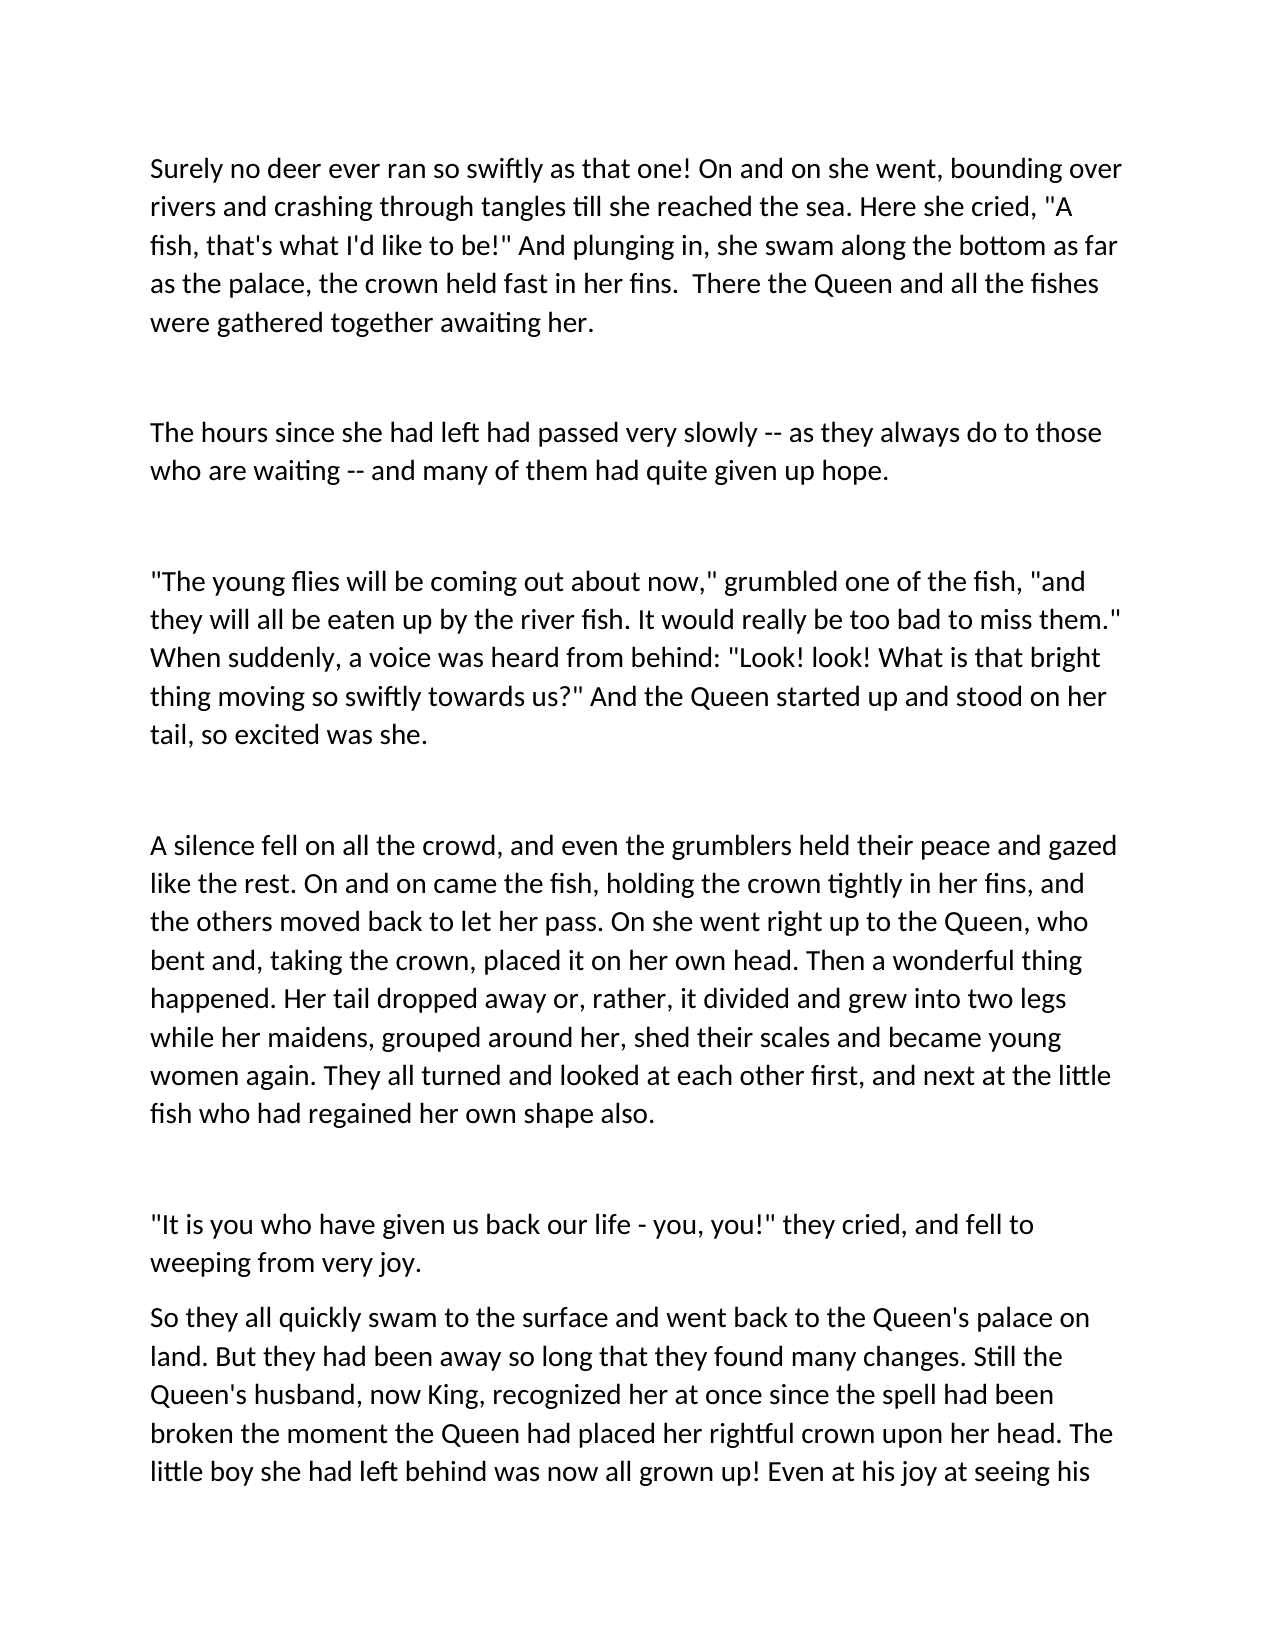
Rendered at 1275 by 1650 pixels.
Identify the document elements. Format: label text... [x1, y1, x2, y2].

text A silence fell on all the crowd, and even the grumblers held their peace and gazed like the rest. On and on came the fish, holding the crown tightly in her fins, and the others moved back to let her pass. On she went right up to the Queen, who bent and, taking the crown, placed it on her own head. Then a wonderful thing happened. Her tail dropped away or, rather, it divided and grew into two legs while her maidens, grouped around her, shed their scales and became young women again. They all turned and looked at each other first, and next at the little fish who had regained her own shape also. [150, 827, 1125, 1131]
text "It is you who have given us back our life - you, you!" they cried, and fell to weeping from very joy. [150, 1206, 1125, 1280]
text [150, 1299, 1125, 1489]
text Surely no deer ever ran so swiftly as that one! On and on she went, bounding over rivers and crashing through tangles till she reached the sea. Here she cried, "A fish, that's what I'd like to be!" And plunging in, she swam along the bottom as far as the palace, the crown held fast in her fins. There the Queen and all the fishes were gathered together awaiting her. [150, 150, 1125, 339]
text The hours since she had left had passed very slowly -- as they always do to those who are waiting -- and many of them had quite given up hope. [150, 414, 1125, 488]
text "The young flies will be coming out about now," grumbled one of the fish, "and they will all be eaten up by the river fish. It would really be too bad to miss them." When suddenly, a voice was heard from behind: "Look! look! What is that bright thing moving so swiftly towards us?" And the Queen started up and stood on her tail, so excited was she. [150, 563, 1125, 752]
